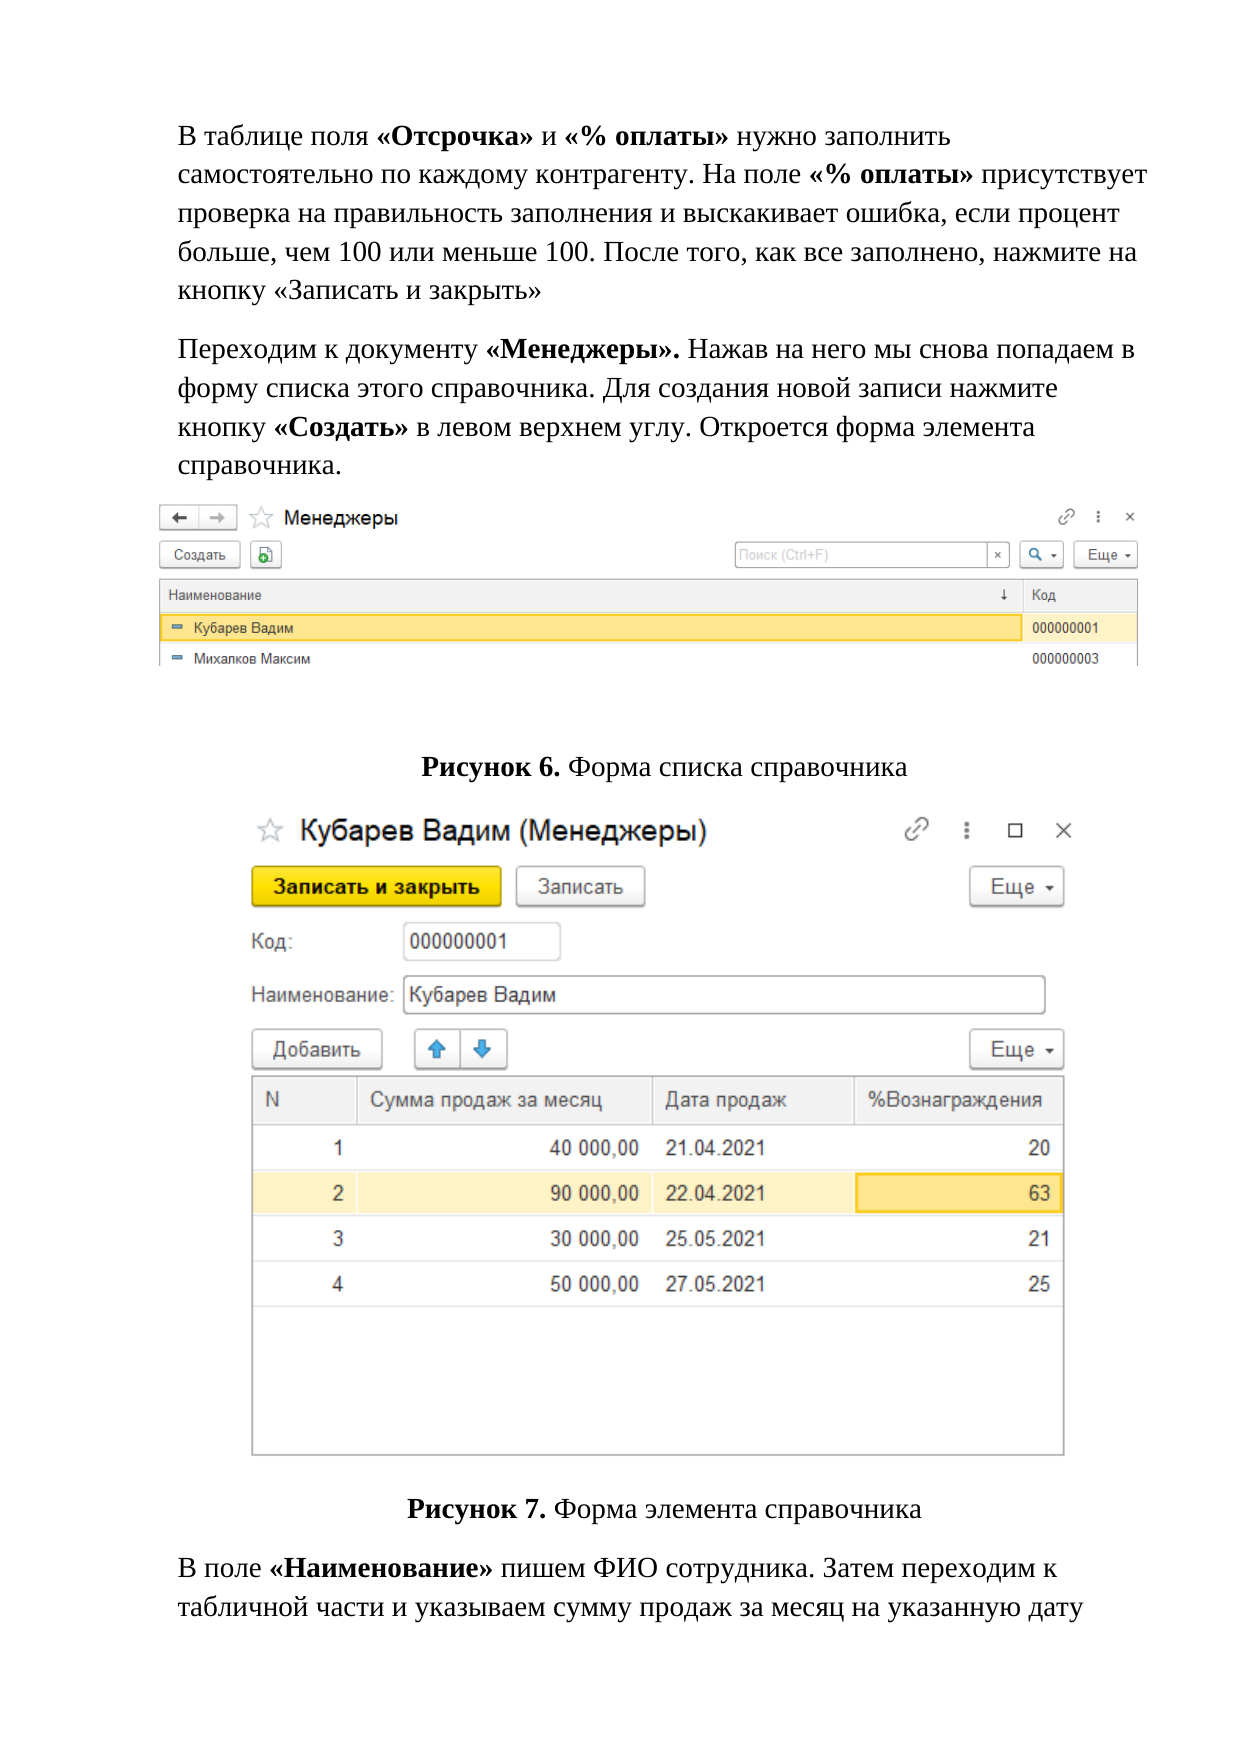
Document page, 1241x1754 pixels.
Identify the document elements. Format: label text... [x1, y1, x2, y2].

text В таблице поля «Отсрочка» и «% оплаты» нужно заполнить самостоятельно по каждому контрагенту. На поле «% оплаты» присутствует проверка на правильность заполнения и выскакивает ошибка, если процент больше, чем 100 или меньше 100. После того, как все заполнено, нажмите на кнопку «Записать и закрыть» [177, 118, 1152, 306]
text Рисунок 7. Форма элемента справочника [177, 1491, 1152, 1525]
text Рисунок 6. Форма списка справочника [177, 666, 1152, 783]
picture [157, 497, 1156, 666]
text Переходим к документу «Менеджеры». Нажав на него мы снова попадаем в форму списка этого справочника. Для создания новой записи нажмите кнопку «Создать» в левом верхнем углу. Откроется форма элемента справочника. [177, 332, 1152, 481]
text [177, 1551, 1152, 1623]
picture [247, 808, 1082, 1467]
